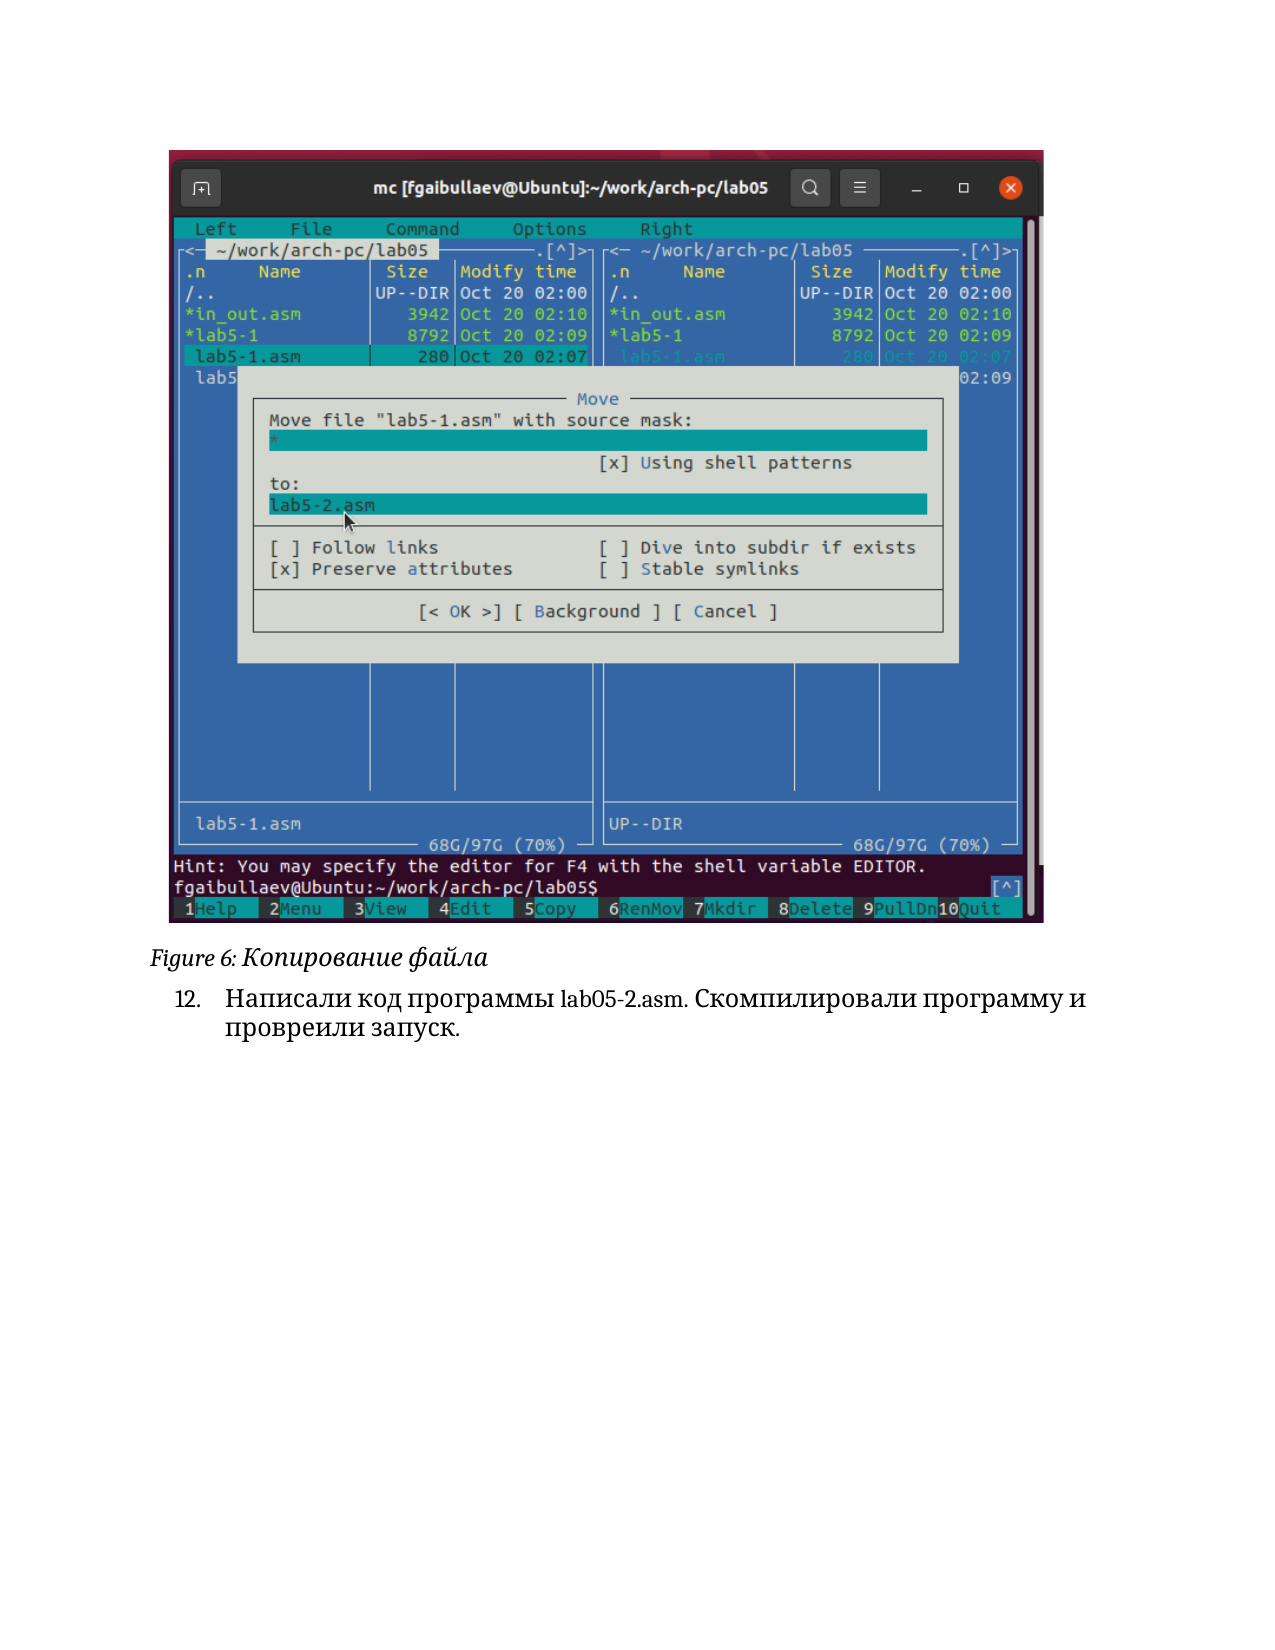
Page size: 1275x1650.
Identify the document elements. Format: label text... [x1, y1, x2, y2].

list Написали код программы lab05-2.asm. Скомпилировали программу и провреили запуск. [175, 985, 1125, 1042]
picture [168, 150, 1044, 923]
text Figure 6: Копирование файла [150, 943, 1125, 972]
